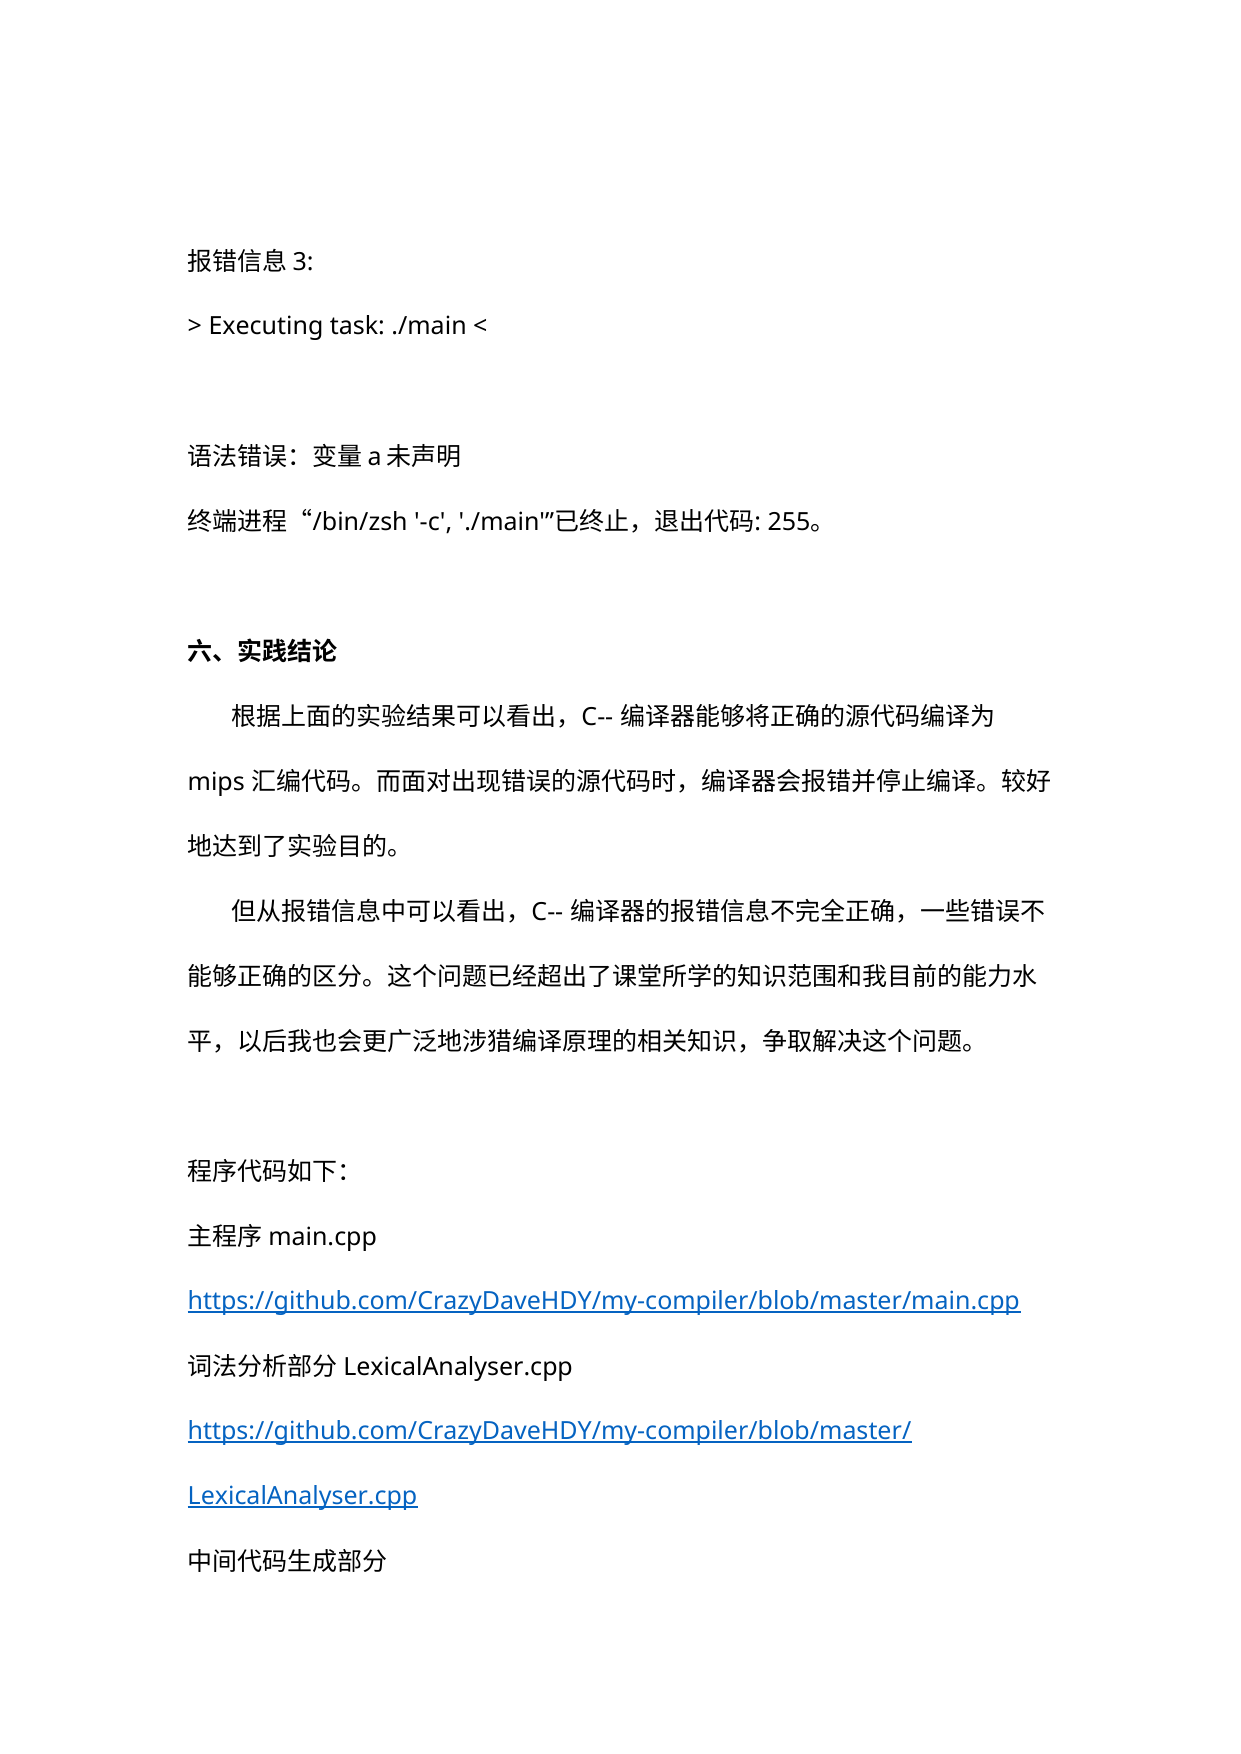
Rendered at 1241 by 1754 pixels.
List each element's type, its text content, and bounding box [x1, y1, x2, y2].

text 六、实践结论 [187, 617, 1053, 682]
text 词法分析部分 LexicalAnalyser.cpp [187, 1332, 1053, 1397]
text 根据上面的实验结果可以看出，C-- 编译器能够将正确的源代码编译为 mips 汇编代码。而面对出现错误的源代码时，编译器会报错并停止编译。较好地达到了实验目的。 [187, 682, 1053, 877]
text 报错信息3: [187, 227, 1053, 292]
text 主程序 main.cpp [187, 1202, 1053, 1267]
text https://github.com/CrazyDaveHDY/my-compiler/blob/master/main.cpp [187, 1267, 1053, 1332]
text 中间代码生成部分 [187, 1527, 1053, 1592]
text 但从报错信息中可以看出，C-- 编译器的报错信息不完全正确，一些错误不能够正确的区分。这个问题已经超出了课堂所学的知识范围和我目前的能力水平，以后我也会更广泛地涉猎编译原理的相关知识，争取解决这个问题。 [187, 877, 1053, 1072]
text 语法错误：变量a未声明 [187, 422, 1053, 487]
text 程序代码如下： [187, 1137, 1053, 1202]
text 终端进程“/bin/zsh '-c', './main'”已终止，退出代码: 255。 [187, 487, 1053, 552]
text https://github.com/CrazyDaveHDY/my-compiler/blob/master/LexicalAnalyser.cpp [187, 1397, 1053, 1527]
text > Executing task: ./main < [187, 292, 1053, 357]
